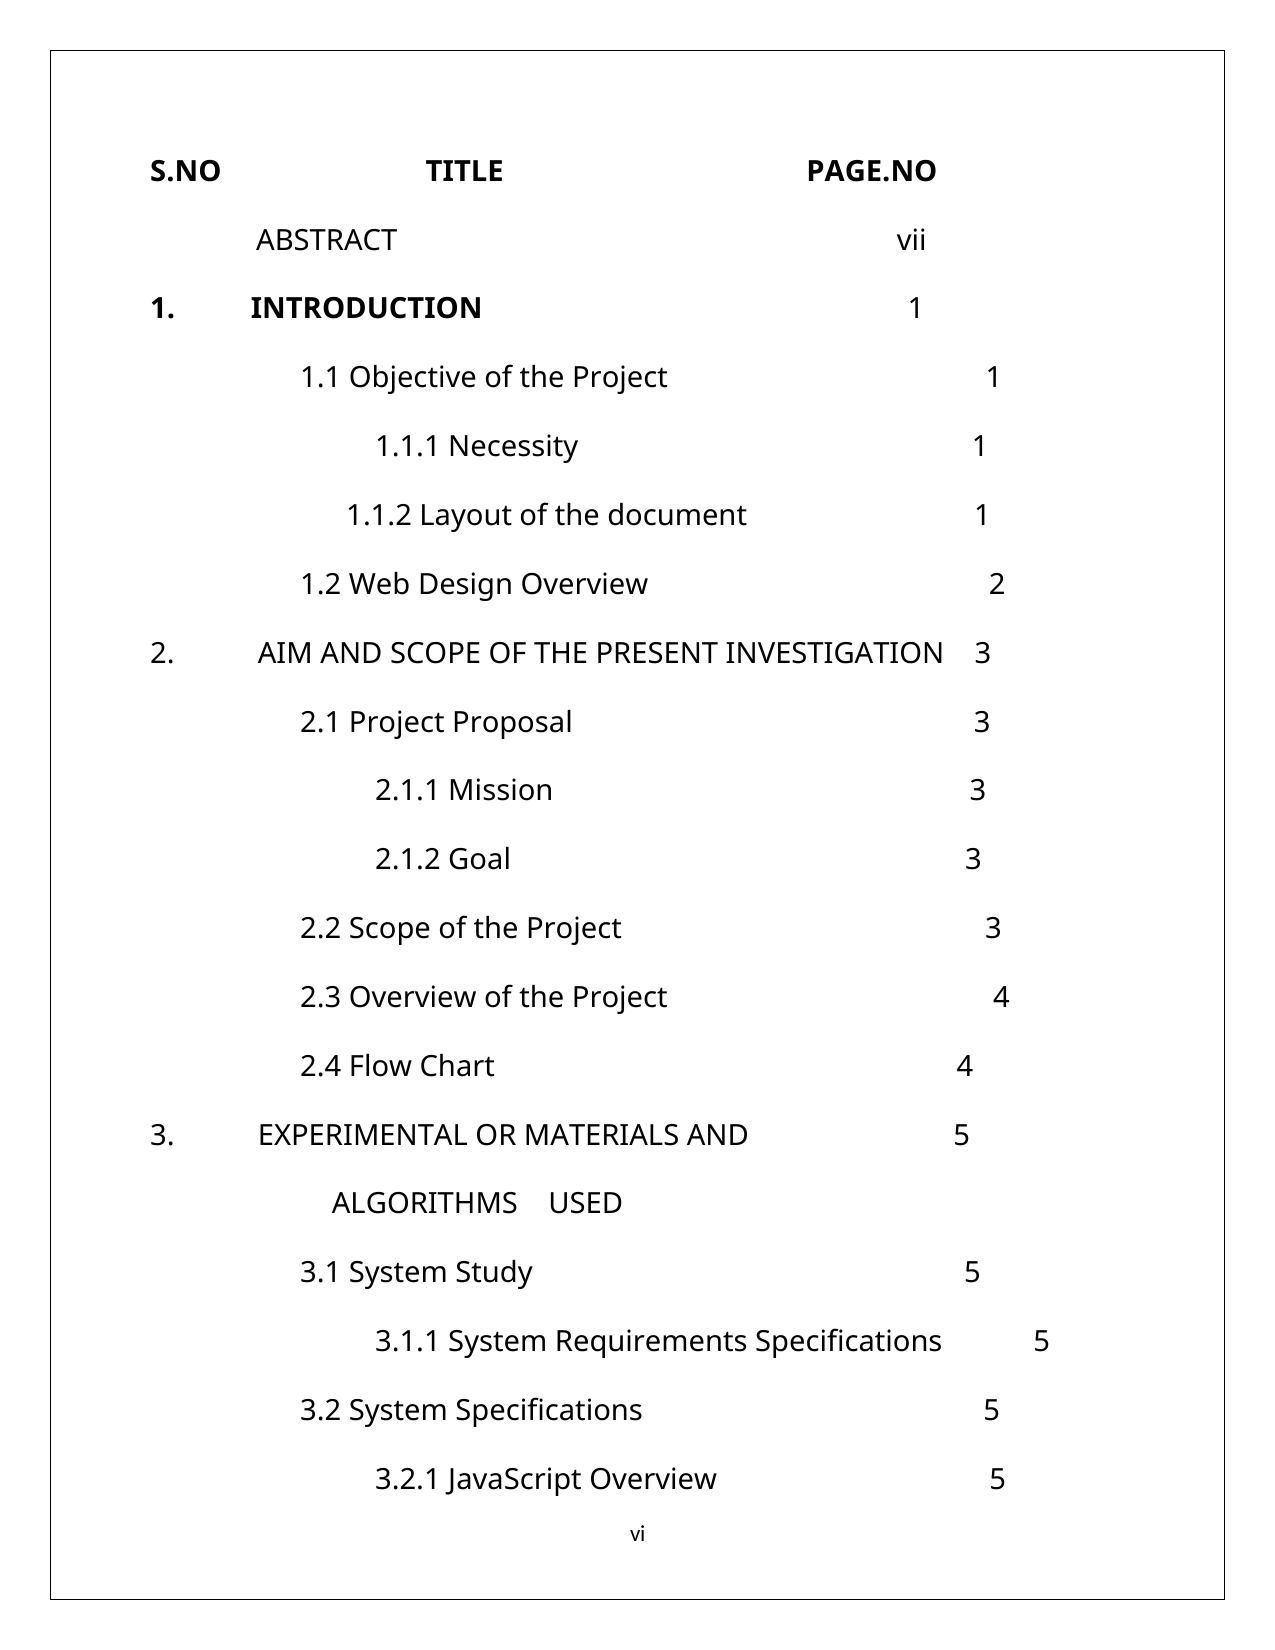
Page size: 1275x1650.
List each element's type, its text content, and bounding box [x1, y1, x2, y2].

text 1.2 Web Design Overview 2 [150, 563, 1125, 603]
text 2. AIM AND SCOPE OF THE PRESENT INVESTIGATION 3 [150, 632, 1125, 672]
text 3.1 System Study 5 [150, 1252, 1125, 1291]
text ABSTRACT vii [150, 219, 1125, 258]
text ALGORITHMS USED [150, 1183, 1125, 1222]
text 2.1.2 Goal 3 [150, 838, 1125, 878]
text 3.2 System Specifications 5 [150, 1389, 1125, 1429]
text 1.1.2 Layout of the document 1 [225, 494, 1125, 534]
text S.NO TITLE PAGE.NO [150, 150, 1125, 190]
text 2.2 Scope of the Project 3 [150, 907, 1125, 947]
text 2.3 Overview of the Project 4 [150, 976, 1125, 1016]
text 3.1.1 System Requirements Specifications 5 [150, 1321, 1125, 1360]
text 1. INTRODUCTION 1 [150, 288, 1125, 327]
text 1.1 Objective of the Project 1 [150, 357, 1125, 396]
text 2.1 Project Proposal 3 [150, 701, 1125, 741]
text 2.1.1 Mission 3 [150, 770, 1125, 809]
text 3. EXPERIMENTAL OR MATERIALS AND 5 [150, 1114, 1125, 1154]
text 2.4 Flow Chart 4 [150, 1045, 1125, 1085]
text 3.2.1 JavaScript Overview 5 [150, 1458, 1125, 1498]
text 1.1.1 Necessity 1 [150, 425, 1125, 465]
